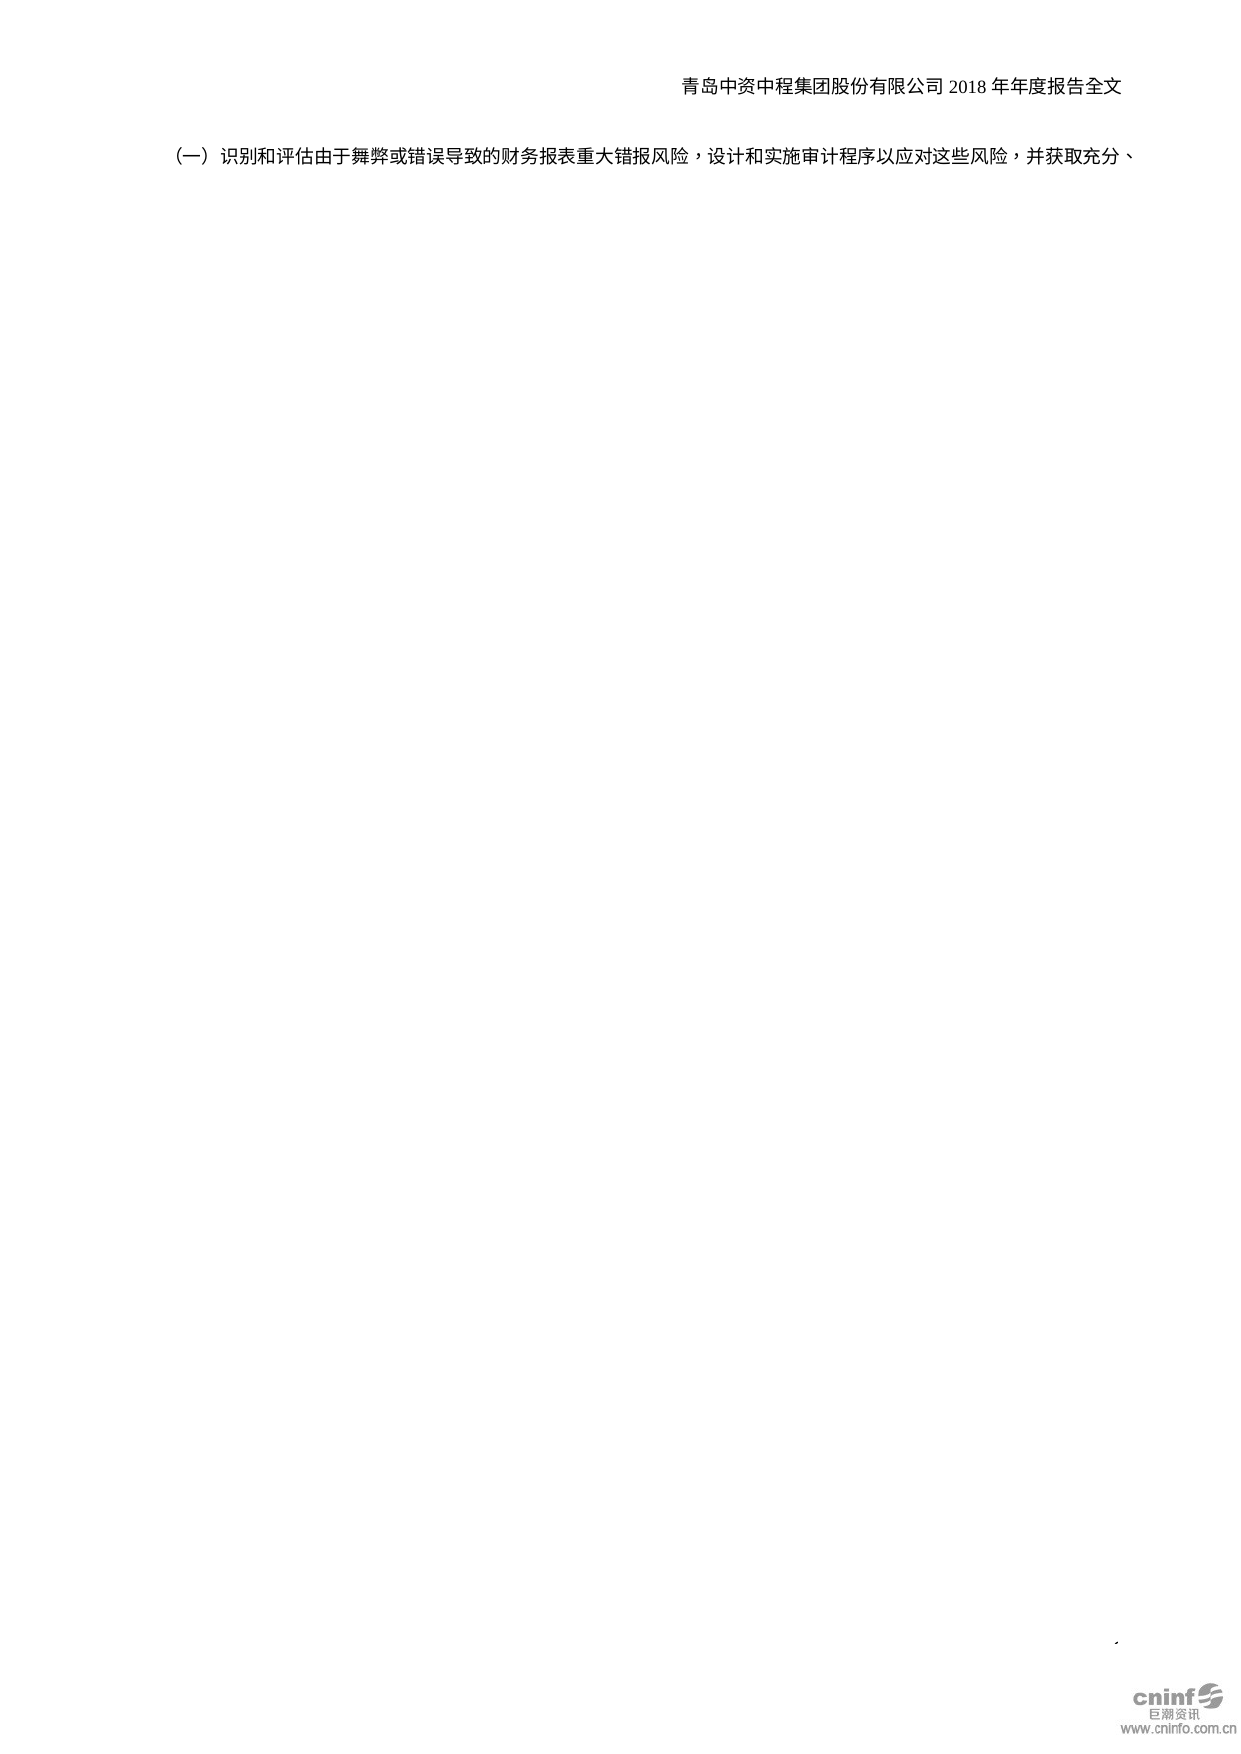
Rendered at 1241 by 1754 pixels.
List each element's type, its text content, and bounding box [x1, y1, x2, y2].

text （一）识别和评估由于舞弊或错误导致的财务报表重大错报风险，设计和实施审计程序以应对这些风险，并获取充分、 [164, 143, 1240, 168]
picture [1115, 1680, 1240, 1737]
